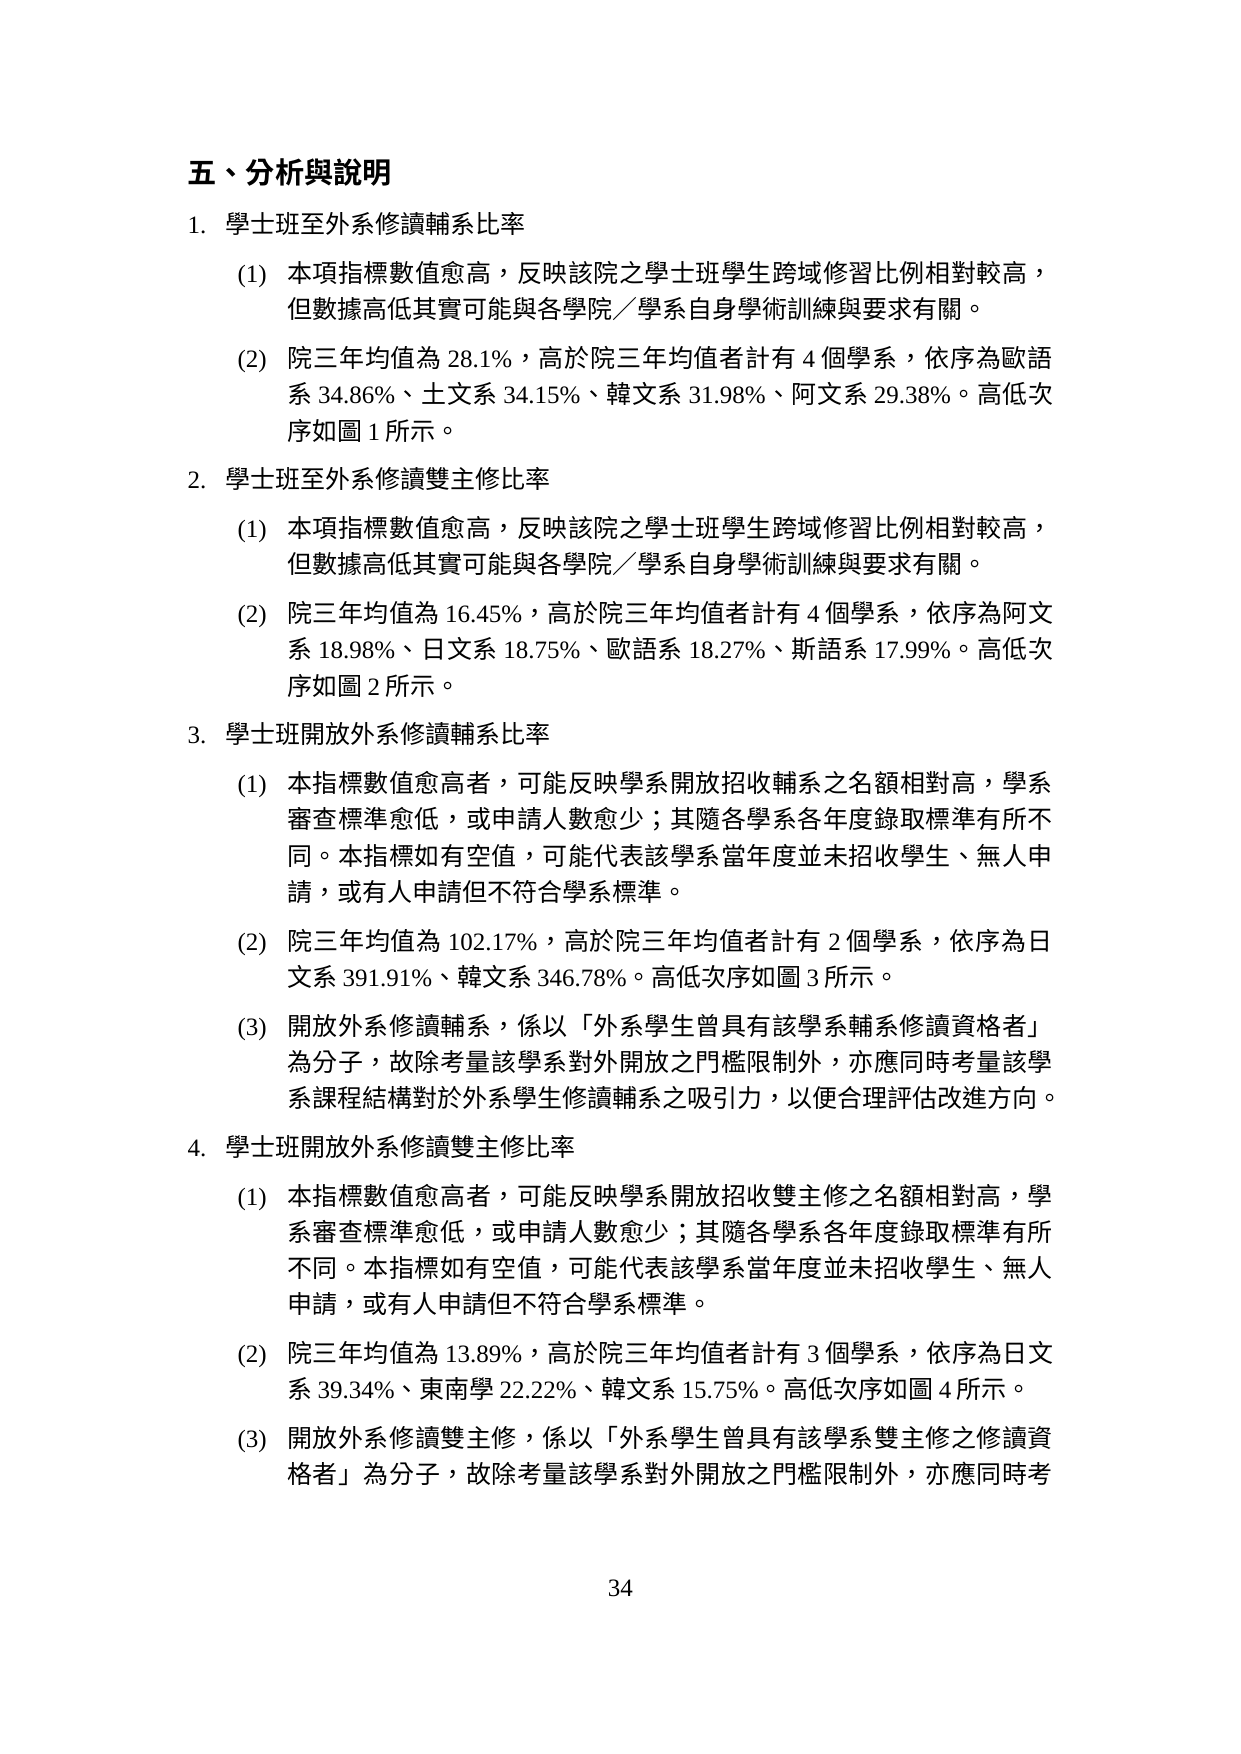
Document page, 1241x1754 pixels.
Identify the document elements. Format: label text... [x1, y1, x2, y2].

subtitle 五、分析與說明 [187, 150, 1053, 192]
list 本項指標數值愈高，反映該院之學士班學生跨域修習比例相對較高，但數據高低其實可能與各學院／學系自身學術訓練與要求有關。 [237, 253, 1053, 326]
list 學士班至外系修讀雙主修比率 [187, 460, 1053, 496]
list 學士班開放外系修讀輔系比率 [187, 715, 1053, 751]
list 院三年均值為13.89%，高於院三年均值者計有3個學系，依序為日文系39.34%、東南學22.22%、韓文系15.75%。高低次序如圖4所示。 [237, 1333, 1053, 1406]
list 院三年均值為28.1%，高於院三年均值者計有4個學系，依序為歐語系34.86%、土文系34.15%、韓文系31.98%、阿文系29.38%。高低次序如圖1所示。 [237, 338, 1053, 447]
list 開放外系修讀輔系，係以「外系學生曾具有該學系輔系修讀資格者」為分子，故除考量該學系對外開放之門檻限制外，亦應同時考量該學系課程結構對於外系學生修讀輔系之吸引力，以便合理評估改進方向。 [237, 1006, 1053, 1115]
list 學士班開放外系修讀雙主修比率 [187, 1127, 1053, 1163]
list 本指標數值愈高者，可能反映學系開放招收輔系之名額相對高，學系審查標準愈低，或申請人數愈少；其隨各學系各年度錄取標準有所不同。本指標如有空值，可能代表該學系當年度並未招收學生、無人申請，或有人申請但不符合學系標準。 [237, 763, 1053, 908]
list 院三年均值為102.17%，高於院三年均值者計有2個學系，依序為日文系391.91%、韓文系346.78%。高低次序如圖3所示。 [237, 921, 1053, 993]
list 本指標數值愈高者，可能反映學系開放招收雙主修之名額相對高，學系審查標準愈低，或申請人數愈少；其隨各學系各年度錄取標準有所不同。本指標如有空值，可能代表該學系當年度並未招收學生、無人申請，或有人申請但不符合學系標準。 [237, 1176, 1053, 1321]
list 本項指標數值愈高，反映該院之學士班學生跨域修習比例相對較高，但數據高低其實可能與各學院／學系自身學術訓練與要求有關。 [237, 508, 1053, 581]
list 院三年均值為16.45%，高於院三年均值者計有4個學系，依序為阿文系18.98%、日文系18.75%、歐語系18.27%、斯語系17.99%。高低次序如圖2所示。 [237, 593, 1053, 702]
list 學士班至外系修讀輔系比率 [187, 205, 1053, 241]
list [237, 1418, 1053, 1491]
